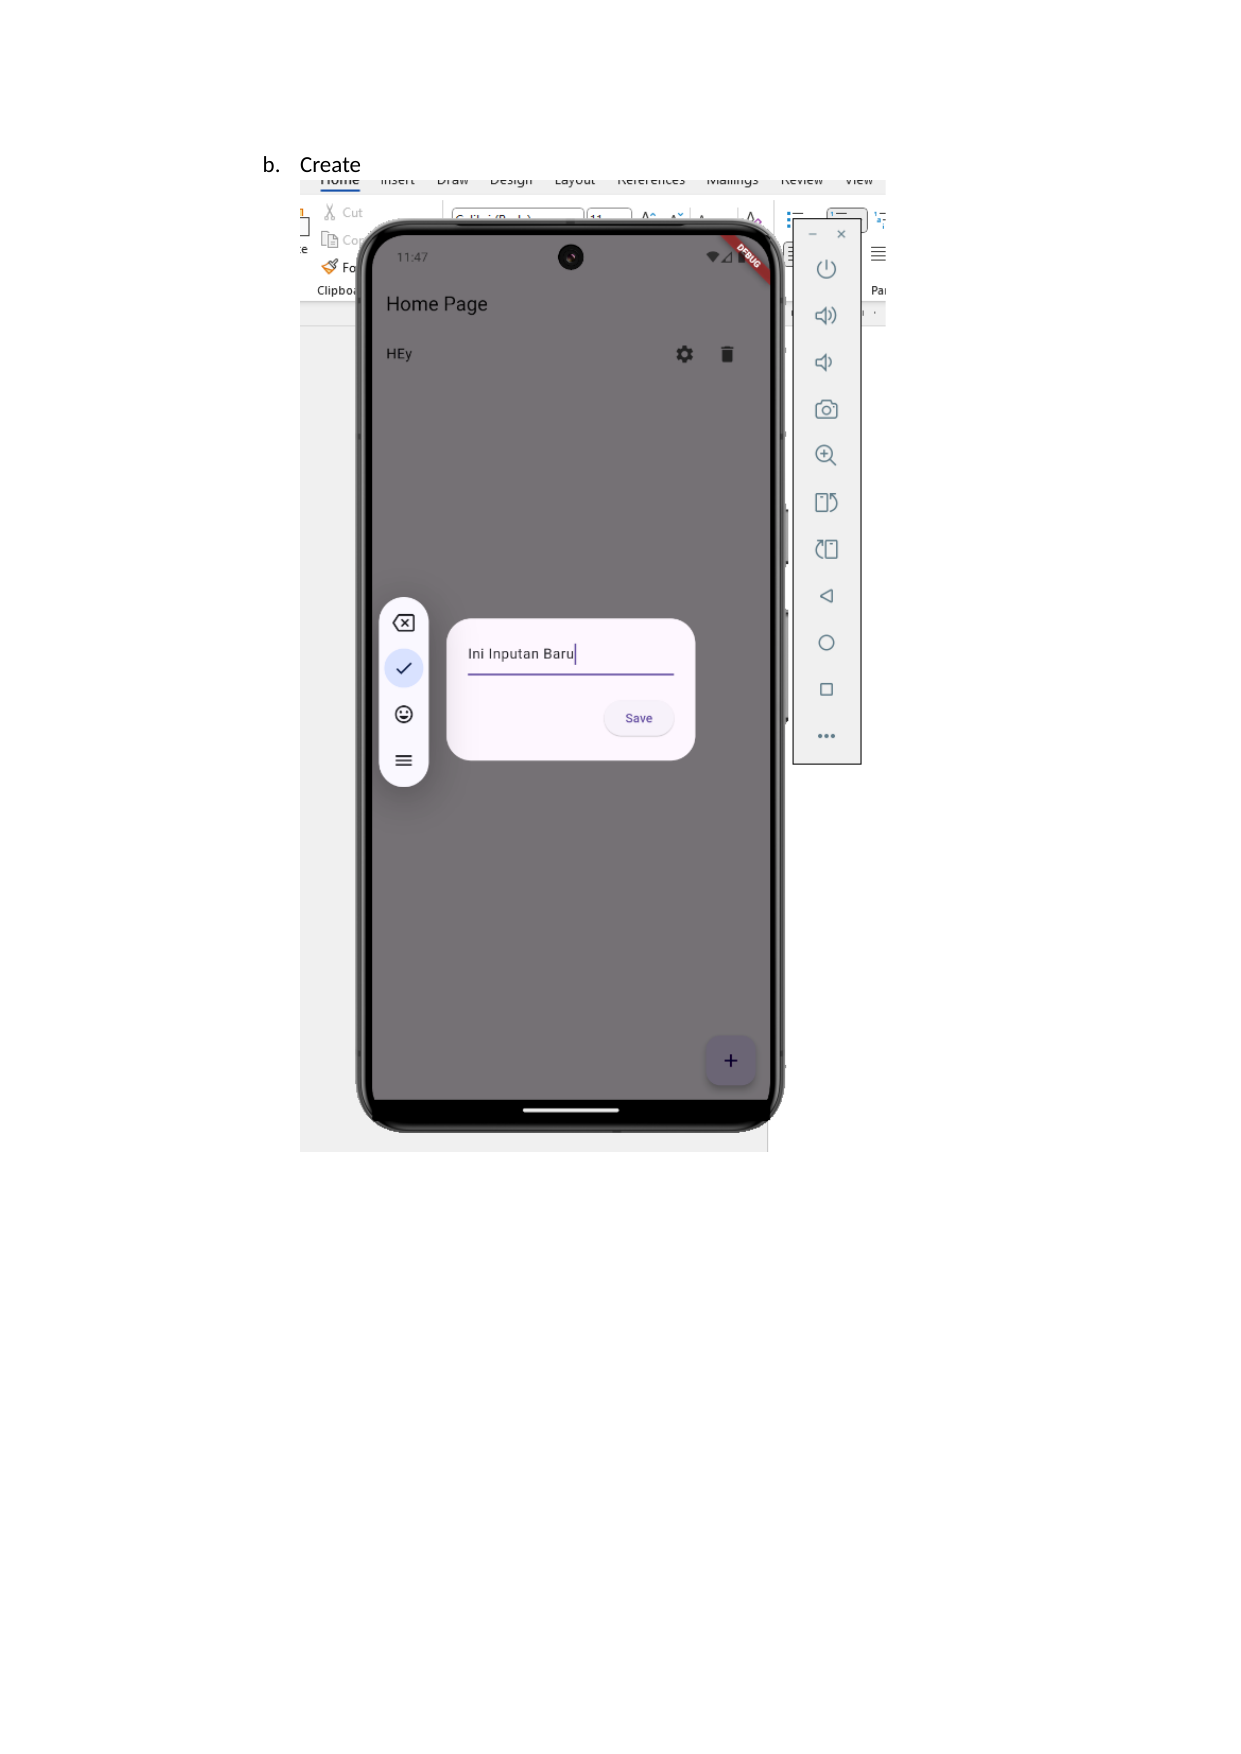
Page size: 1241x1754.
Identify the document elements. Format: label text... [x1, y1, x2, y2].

picture [300, 180, 886, 1152]
